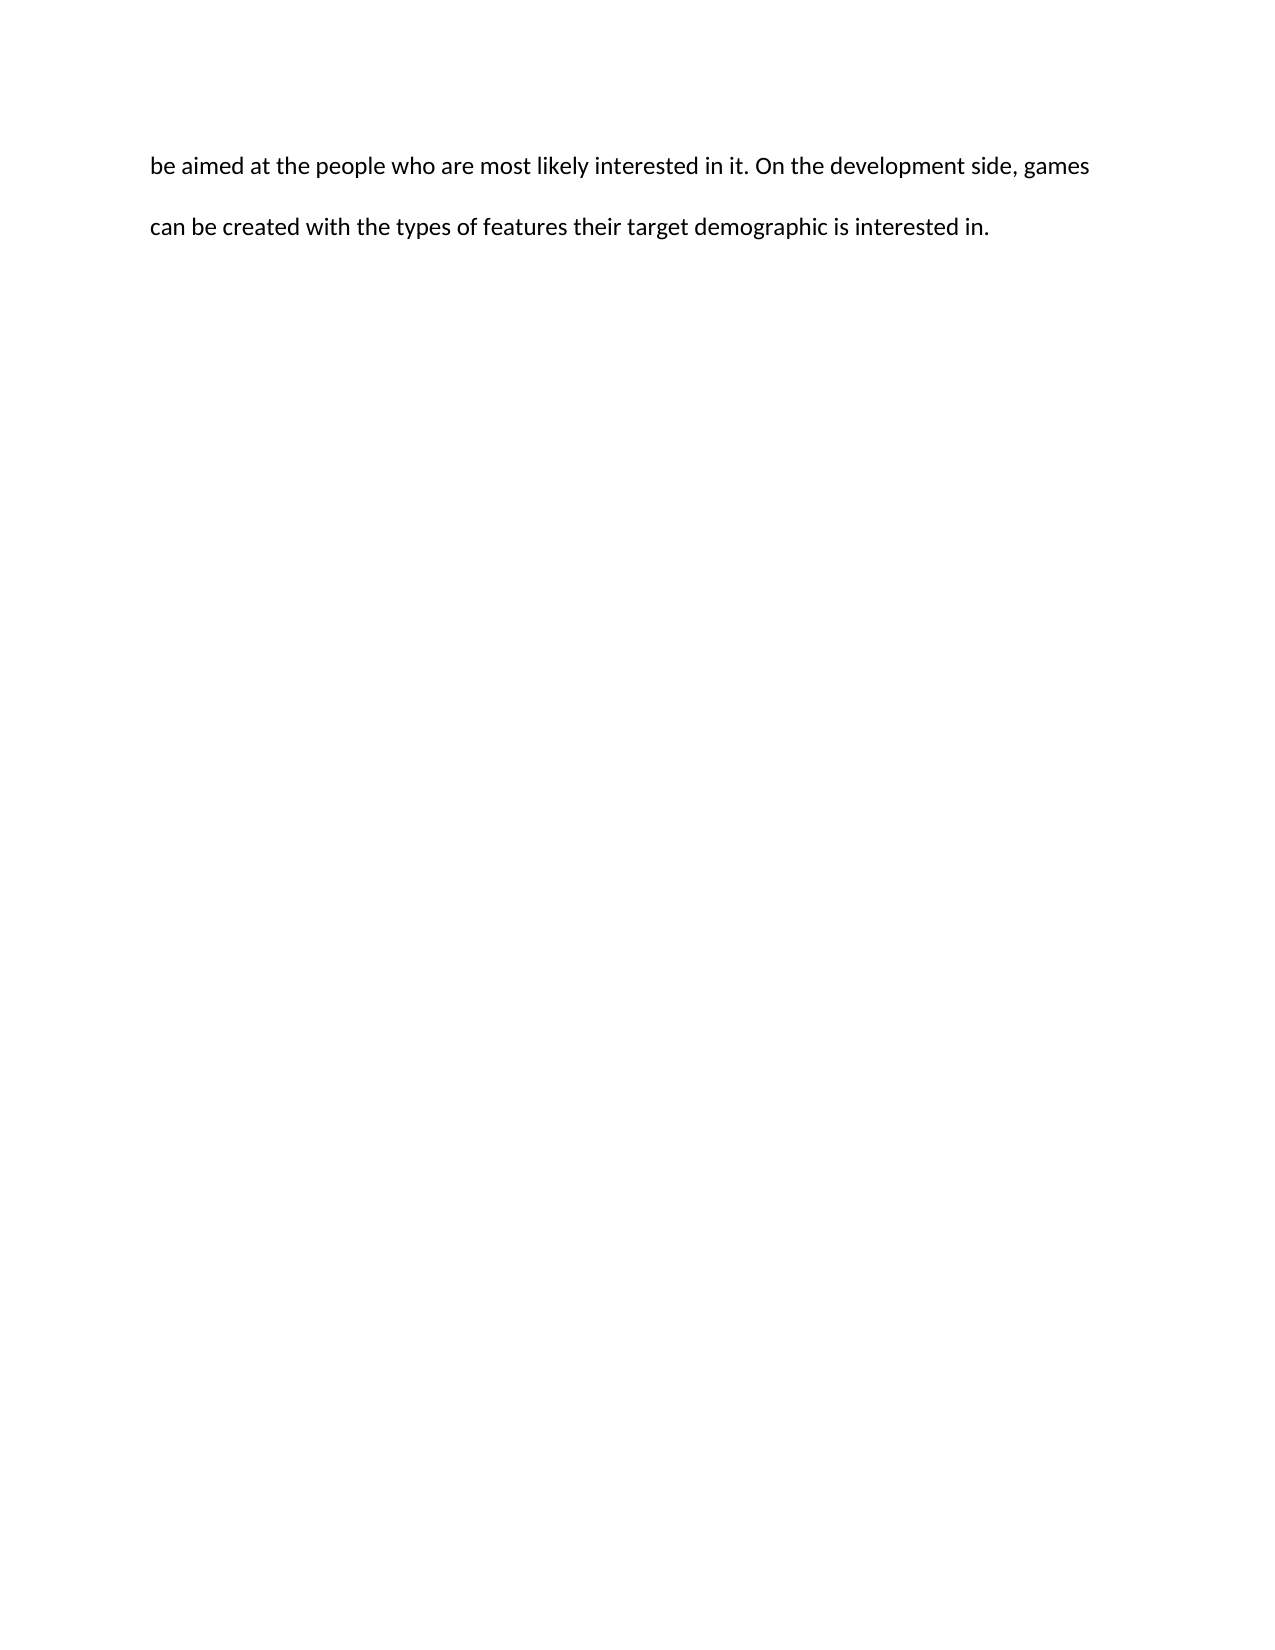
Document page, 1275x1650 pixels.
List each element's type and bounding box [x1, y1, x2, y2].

text [150, 150, 1125, 242]
